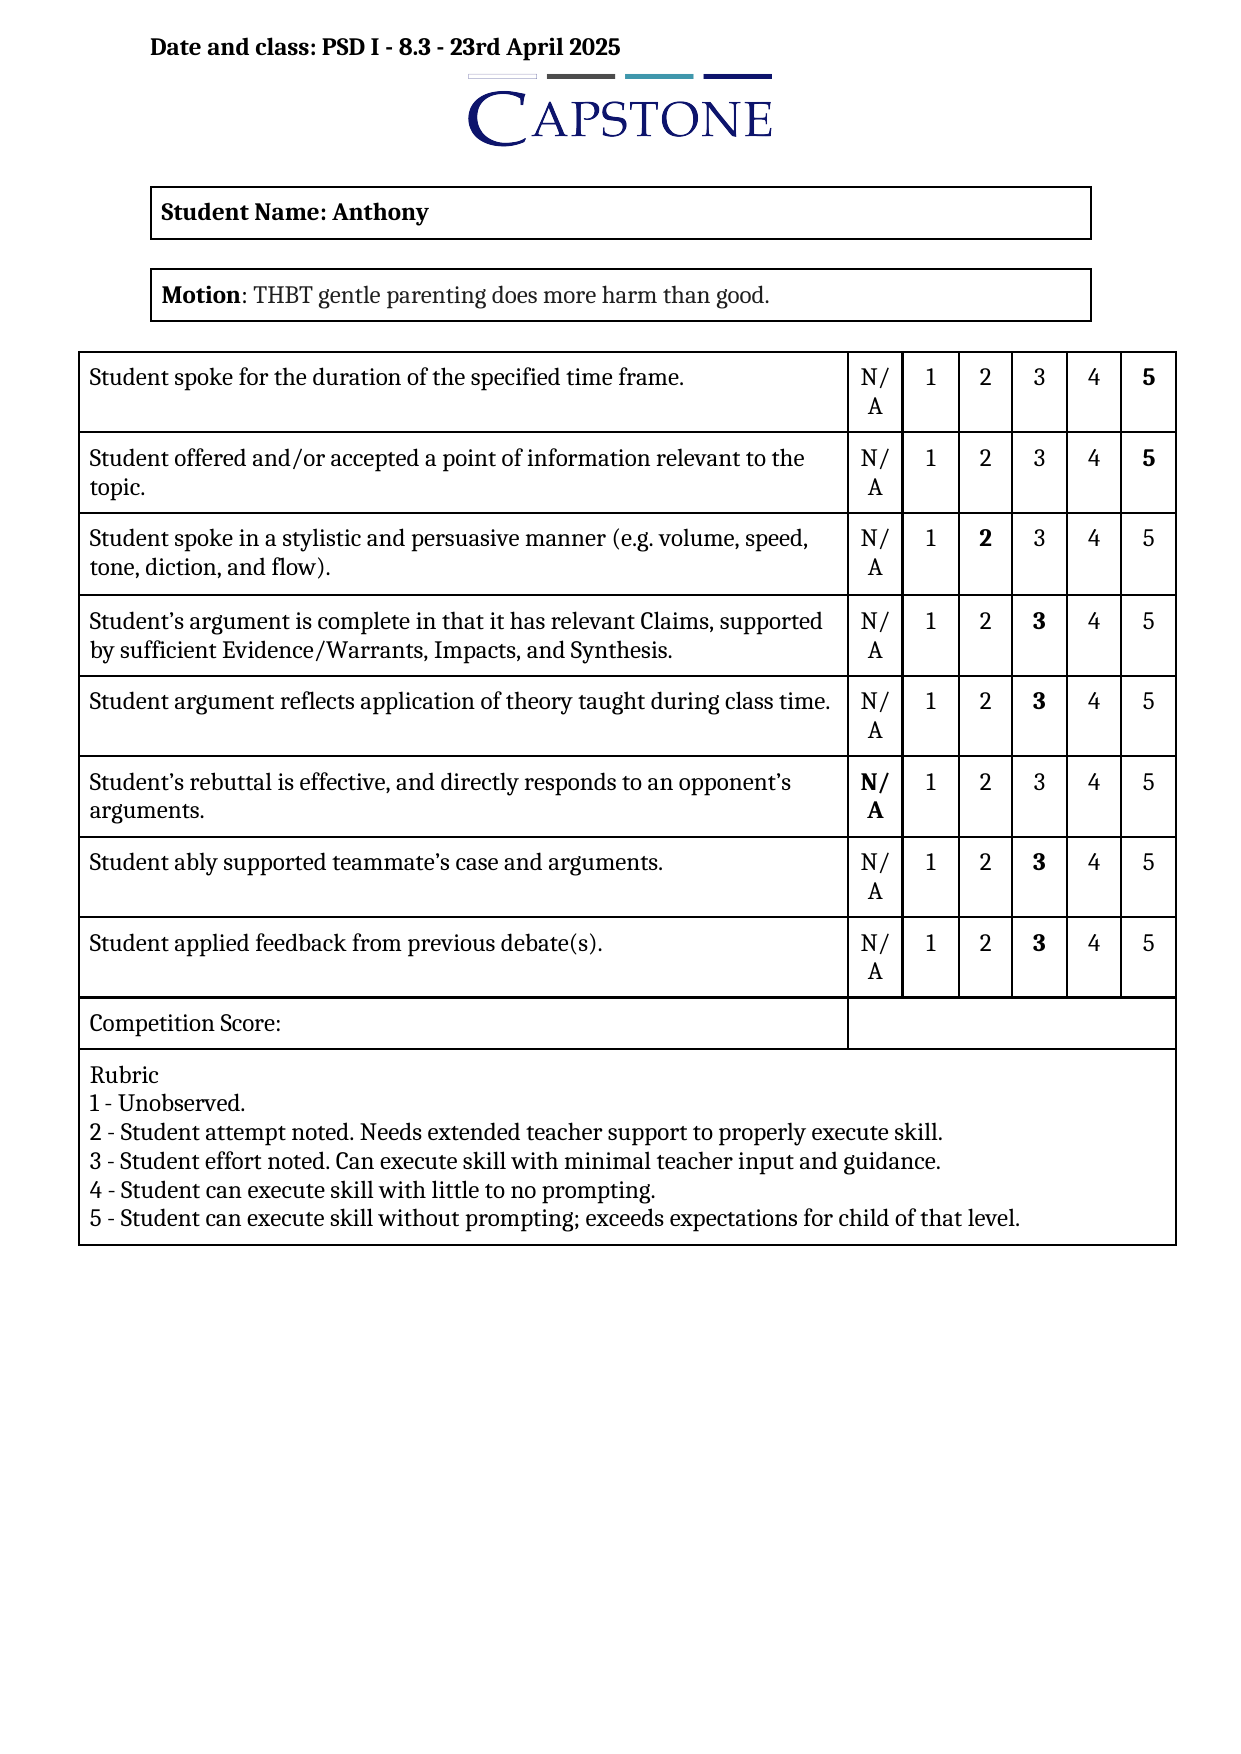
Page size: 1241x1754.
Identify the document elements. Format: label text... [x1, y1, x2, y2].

table_cell N/A [849, 757, 901, 836]
table_cell N/A [849, 918, 901, 996]
table_cell 1 [904, 918, 958, 996]
table_header Motion: THBT gentle parenting does more harm than good. [152, 270, 1090, 320]
table_cell 1 [904, 677, 958, 755]
table_cell 3 [1013, 838, 1066, 916]
table_cell 4 [1068, 677, 1120, 755]
table_cell 4 [1068, 514, 1120, 594]
table_cell 3 [1013, 514, 1066, 594]
table_cell [849, 999, 1175, 1048]
table_cell 2 [960, 918, 1011, 996]
picture [460, 66, 781, 153]
table_cell 4 [1068, 918, 1120, 996]
table_cell 2 [960, 677, 1011, 755]
table_cell Student offered and/or accepted a point of information relevant to the topic. [80, 433, 847, 512]
table_cell Competition Score: [80, 999, 847, 1048]
table_header Student Name: Anthony [152, 188, 1090, 237]
table_header 5 [1122, 353, 1175, 431]
table_cell 1 [904, 596, 958, 675]
table_cell 5 [1122, 596, 1175, 675]
table_cell 1 [904, 514, 958, 594]
table_cell N/A [849, 838, 901, 916]
table_header N/A [849, 353, 901, 431]
table_cell 1 [904, 433, 958, 512]
table_cell 3 [1013, 757, 1066, 836]
table_cell 3 [1013, 918, 1066, 996]
table_cell Student applied feedback from previous debate(s). [80, 918, 847, 996]
table_header Student spoke for the duration of the specified time frame. [80, 353, 847, 431]
table_cell N/A [849, 596, 901, 675]
table_header 3 [1013, 353, 1066, 431]
table_cell N/A [849, 514, 901, 594]
table_cell 2 [960, 838, 1011, 916]
table_cell 3 [1013, 433, 1066, 512]
table_cell 3 [1013, 677, 1066, 755]
table_cell Student’s argument is complete in that it has relevant Claims, supported by sufficient Evidence/Warrants, Impacts, and Synthesis. [80, 596, 847, 675]
table_header 2 [960, 353, 1011, 431]
table_cell 1 [904, 838, 958, 916]
table_cell Rubric 1 - Unobserved. 2 - Student attempt noted. Needs extended teacher support to properly execute skill. 3 - Student effort noted. Can execute skill with minimal teacher input and guidance. 4 - Student can execute skill with little to no prompting. 5 - Student can execute skill without prompting; exceeds expectations for child of that level. [80, 1050, 1175, 1243]
table_cell Student ably supported teammate’s case and arguments. [80, 838, 847, 916]
table_cell 2 [960, 514, 1011, 594]
table_cell 5 [1122, 677, 1175, 755]
table_cell N/A [849, 433, 901, 512]
table_cell 1 [904, 757, 958, 836]
table_cell 3 [1013, 596, 1066, 675]
table_cell 5 [1122, 514, 1175, 594]
table_cell 4 [1068, 757, 1120, 836]
table_cell 5 [1122, 838, 1175, 916]
table_cell N/A [849, 677, 901, 755]
table_cell Student’s rebuttal is effective, and directly responds to an opponent’s arguments. [80, 757, 847, 836]
table_cell 2 [960, 433, 1011, 512]
table_cell 2 [960, 596, 1011, 675]
table_cell 4 [1068, 838, 1120, 916]
table_cell 5 [1122, 918, 1175, 996]
table_cell 4 [1068, 433, 1120, 512]
table_header 1 [904, 353, 958, 431]
table_header 4 [1068, 353, 1120, 431]
table_cell Student argument reflects application of theory taught during class time. [80, 677, 847, 755]
table_cell 5 [1122, 433, 1175, 512]
table_cell 2 [960, 757, 1011, 836]
table_cell 5 [1122, 757, 1175, 836]
table_cell Student spoke in a stylistic and persuasive manner (e.g. volume, speed, tone, diction, and flow). [80, 514, 847, 594]
table_cell 4 [1068, 596, 1120, 675]
